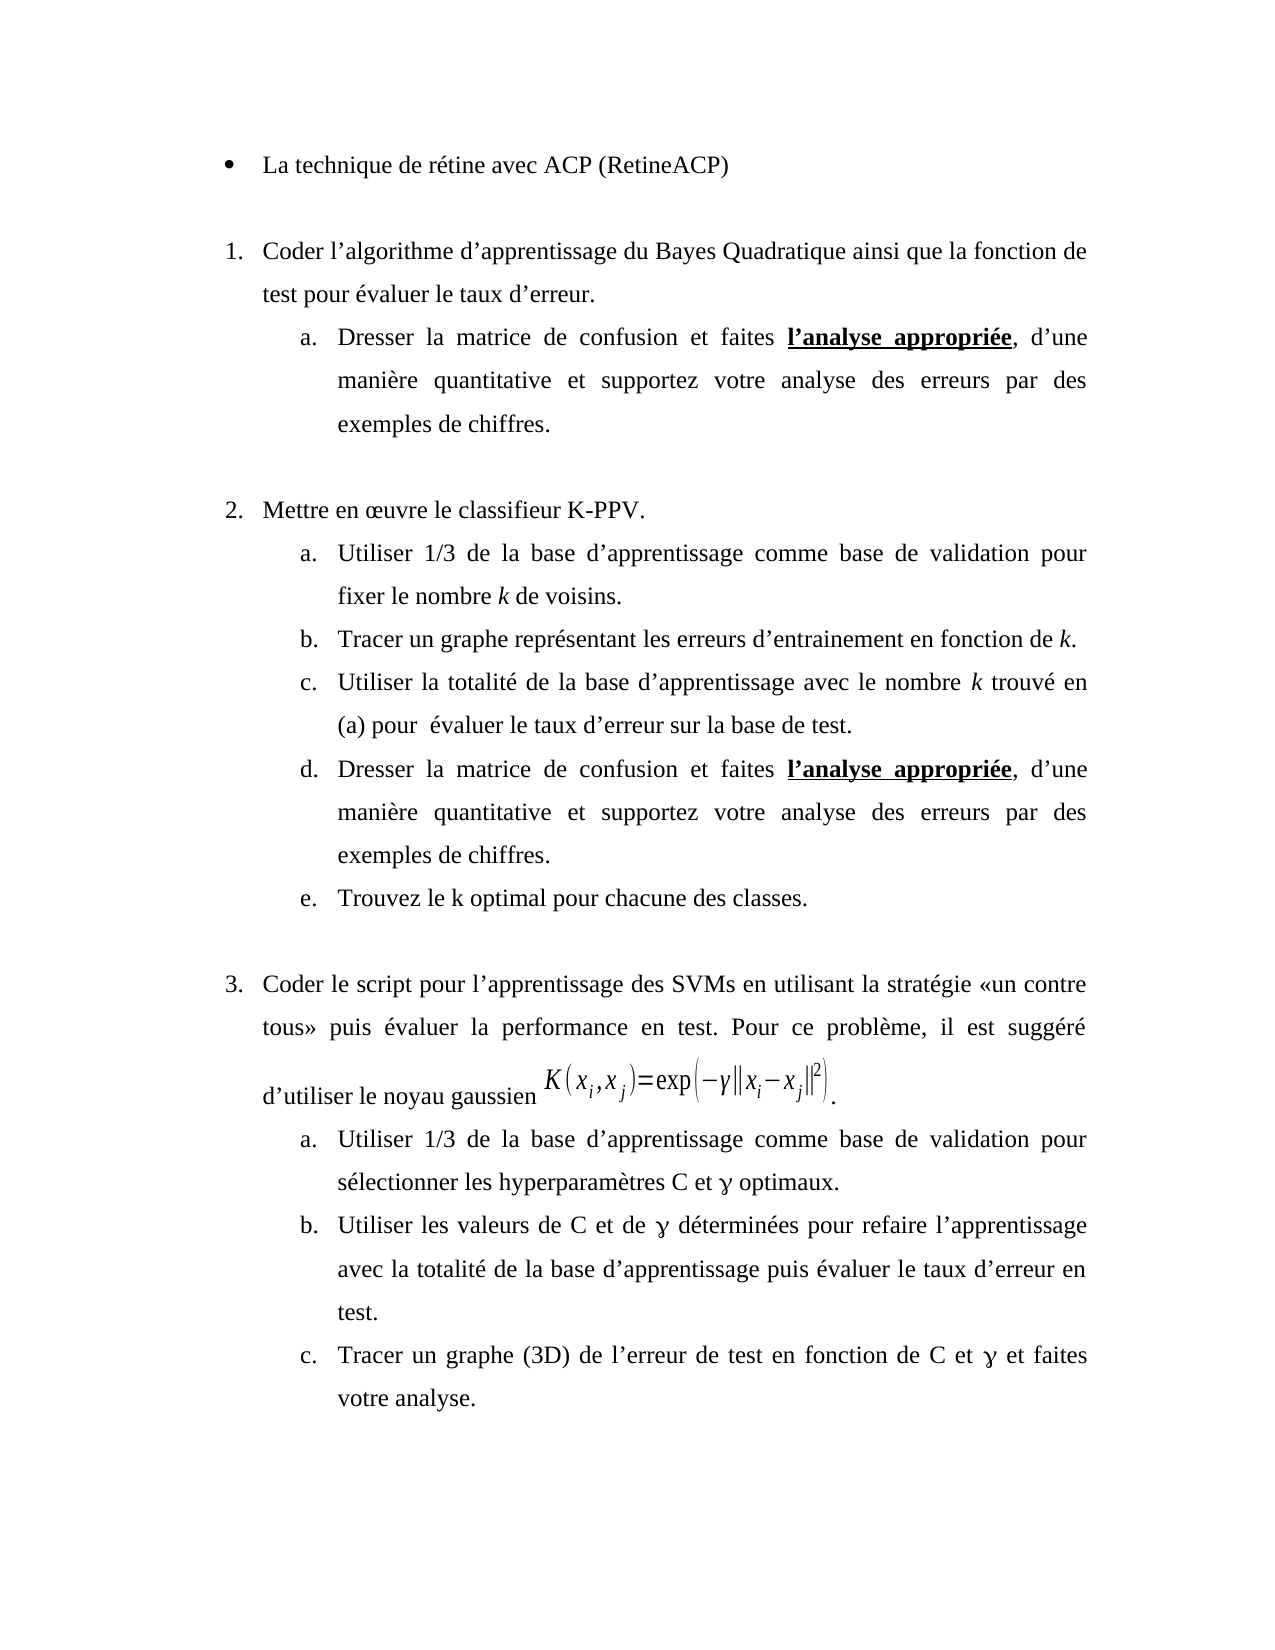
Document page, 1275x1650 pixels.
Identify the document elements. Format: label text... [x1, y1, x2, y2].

list Coder l’algorithme d’apprentissage du Bayes Quadratique ainsi que la fonction de test pour évaluer le taux d’erreur. [225, 236, 1087, 308]
list Utiliser 1/3 de la base d’apprentissage comme base de validation pour fixer le nombre k de voisins. [300, 538, 1087, 610]
list Utiliser 1/3 de la base d’apprentissage comme base de validation pour sélectionner les hyperparamètres C et optimaux. [300, 1124, 1087, 1196]
list Trouvez le k optimal pour chacune des classes. [300, 883, 1087, 912]
list Utiliser la totalité de la base d’apprentissage avec le nombre k trouvé en (a) pour évaluer le taux d’erreur sur la base de test. [300, 667, 1087, 739]
list Mettre en œuvre le classifieur K-PPV. [225, 495, 1087, 524]
list Coder le script pour l’apprentissage des SVMs en utilisant la stratégie «un contre tous» puis évaluer la performance en test. Pour ce problème, il est suggéré d’utiliser le noyau gaussien . [225, 969, 1087, 1110]
list Tracer un graphe (3D) de l’erreur de test en fonction de C et et faites votre analyse. [300, 1340, 1087, 1412]
list Utiliser les valeurs de C et de déterminées pour refaire l’apprentissage avec la totalité de la base d’apprentissage puis évaluer le taux d’erreur en test. [300, 1211, 1087, 1326]
list Dresser la matrice de confusion et faites l’analyse appropriée, d’une manière quantitative et supportez votre analyse des erreurs par des exemples de chiffres. [300, 754, 1087, 869]
list Dresser la matrice de confusion et faites l’analyse appropriée, d’une manière quantitative et supportez votre analyse des erreurs par des exemples de chiffres. [300, 322, 1087, 437]
list Tracer un graphe représentant les erreurs d’entrainement en fonction de k. [300, 624, 1087, 653]
list La technique de rétine avec ACP (RetineACP) [225, 150, 1087, 179]
